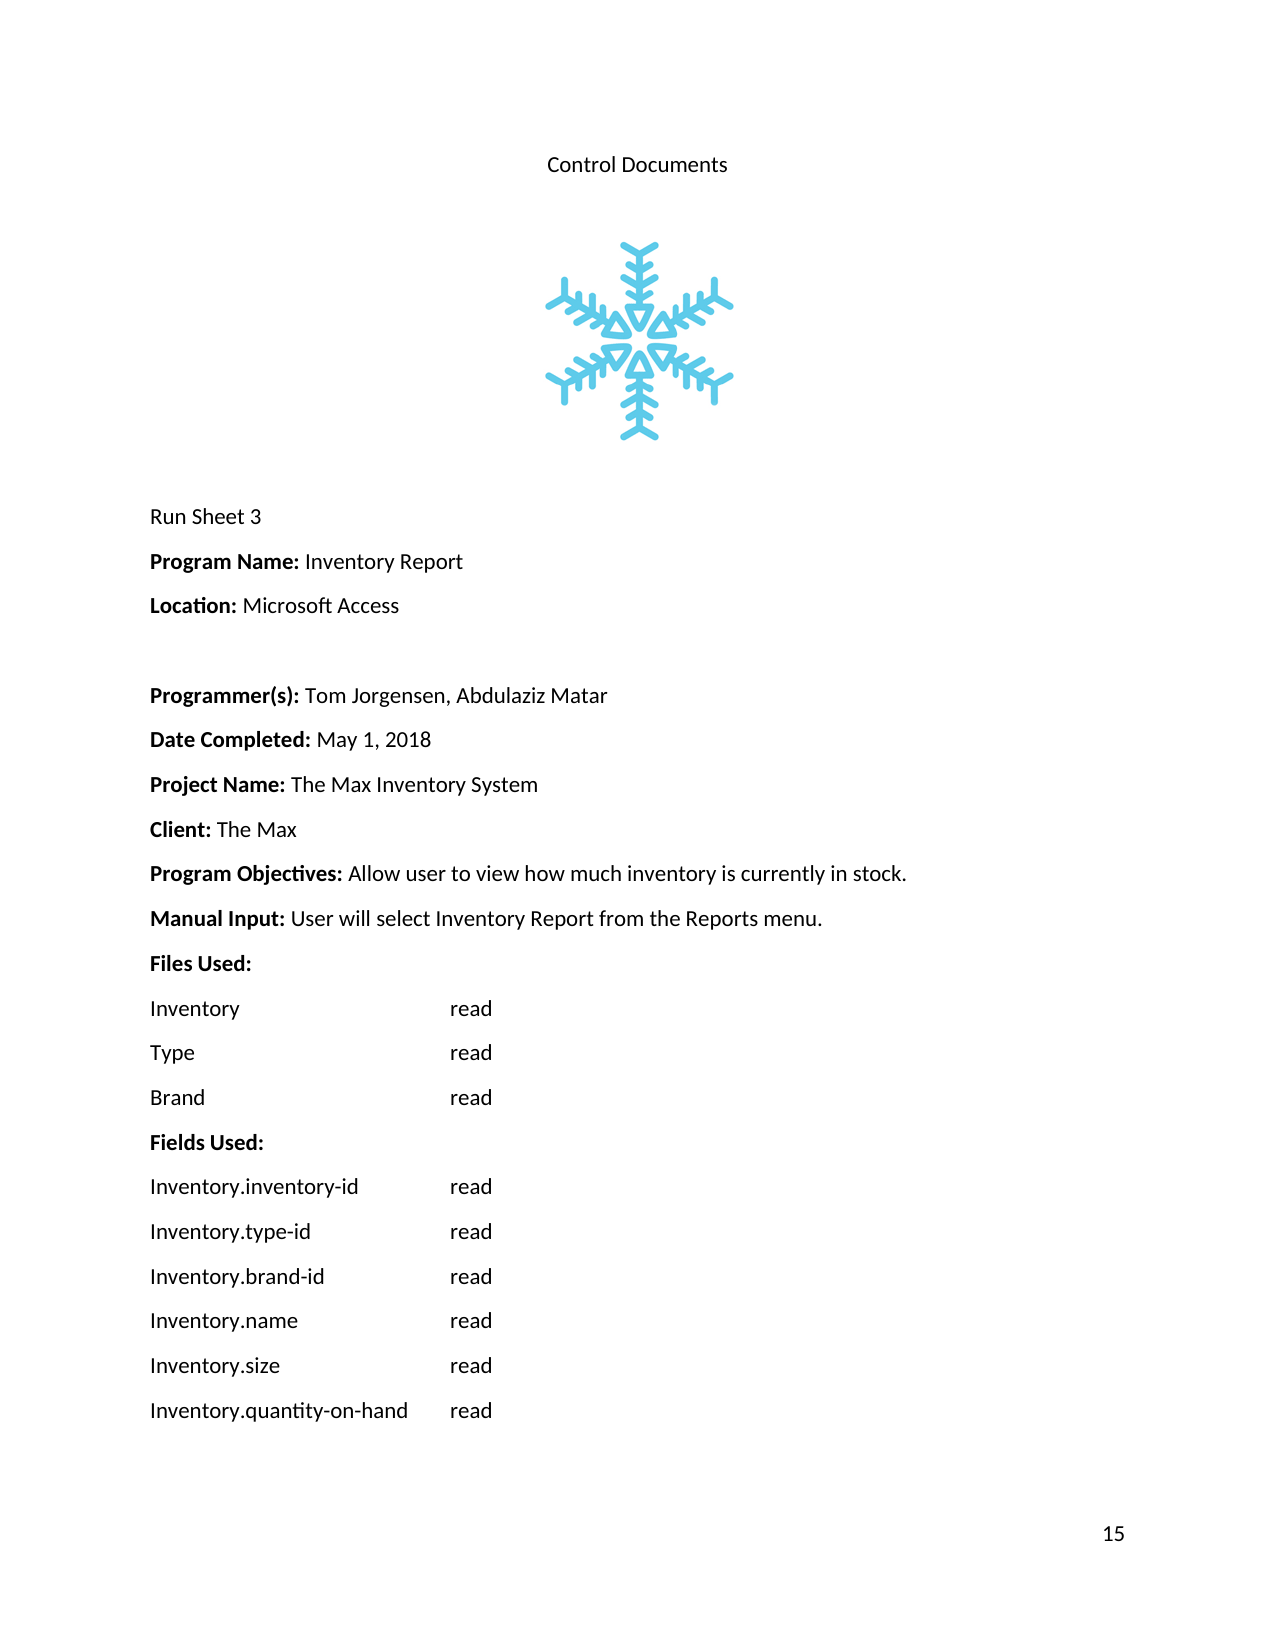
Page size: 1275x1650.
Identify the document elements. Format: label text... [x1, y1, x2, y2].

text Programmer(s): Tom Jorgensen, Abdulaziz Matar [150, 681, 1125, 709]
text Inventory.brand-id read [150, 1262, 1125, 1290]
text Location: Microsoft Access [150, 591, 1125, 619]
text Project Name: The Max Inventory System [150, 770, 1125, 798]
picture [369, 206, 907, 474]
text Inventory.quantity-on-hand read [150, 1396, 1125, 1424]
text Inventory.inventory-id read [150, 1172, 1125, 1200]
text Date Completed: May 1, 2018 [150, 726, 1125, 753]
text Run Sheet 3 [150, 502, 1125, 530]
text Type read [150, 1038, 1125, 1066]
text Files Used: [150, 949, 1125, 977]
text Inventory.type-id read [150, 1217, 1125, 1245]
text Program Objectives: Allow user to view how much inventory is currently in stock. [150, 859, 1125, 888]
text Brand read [150, 1083, 1125, 1111]
text Inventory read [150, 994, 1125, 1022]
text Program Name: Inventory Report [150, 547, 1125, 575]
text Inventory.name read [150, 1306, 1125, 1334]
text Manual Input: User will select Inventory Report from the Reports menu. [150, 904, 1125, 932]
text Inventory.size read [150, 1351, 1125, 1379]
text Fields Used: [150, 1128, 1125, 1156]
text Client: The Max [150, 815, 1125, 843]
